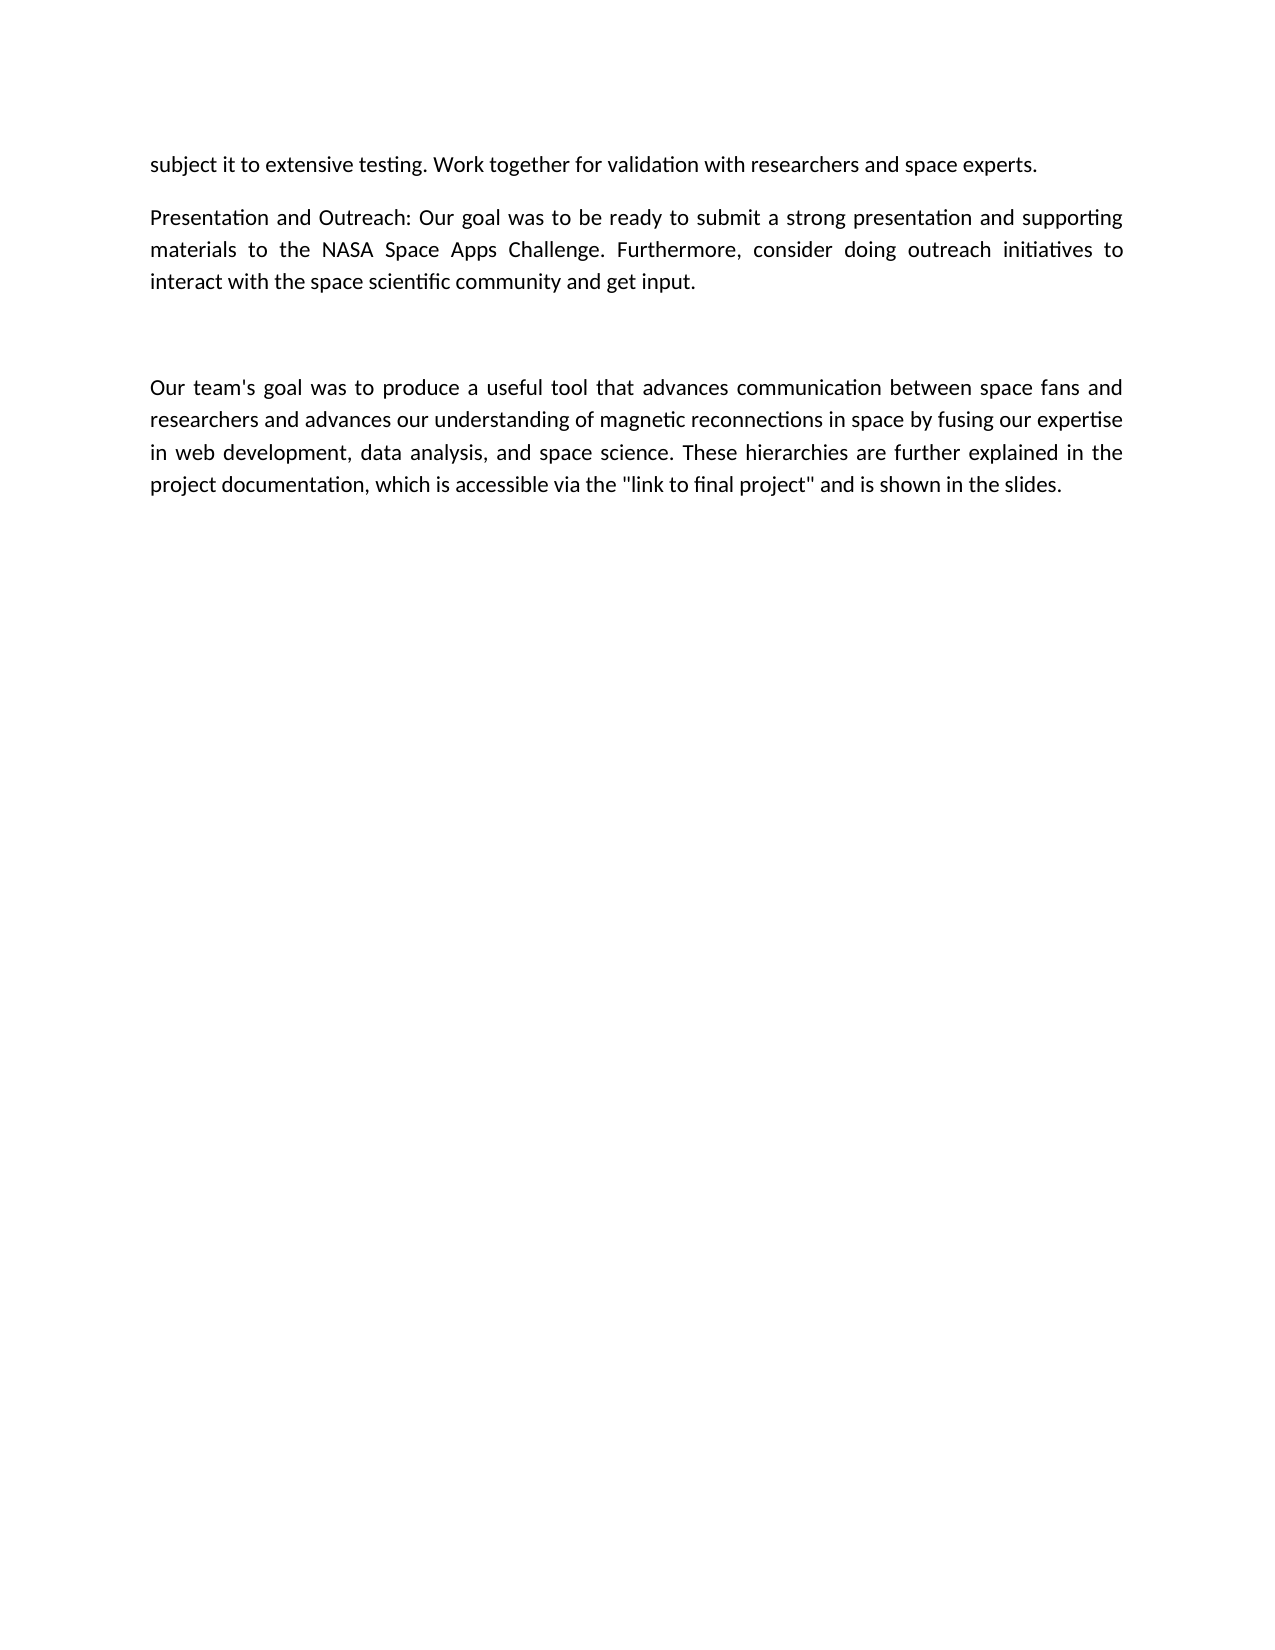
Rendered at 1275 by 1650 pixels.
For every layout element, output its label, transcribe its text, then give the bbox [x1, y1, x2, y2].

text Presentation and Outreach: Our goal was to be ready to submit a strong presentation and supporting materials to the NASA Space Apps Challenge. Furthermore, consider doing outreach initiatives to interact with the space scientific community and get input. [150, 203, 1125, 295]
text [150, 150, 1125, 178]
text Our team's goal was to produce a useful tool that advances communication between space fans and researchers and advances our understanding of magnetic reconnections in space by fusing our expertise in web development, data analysis, and space science. These hierarchies are further explained in the project documentation, which is accessible via the "link to final project" and is shown in the slides. [150, 373, 1125, 498]
